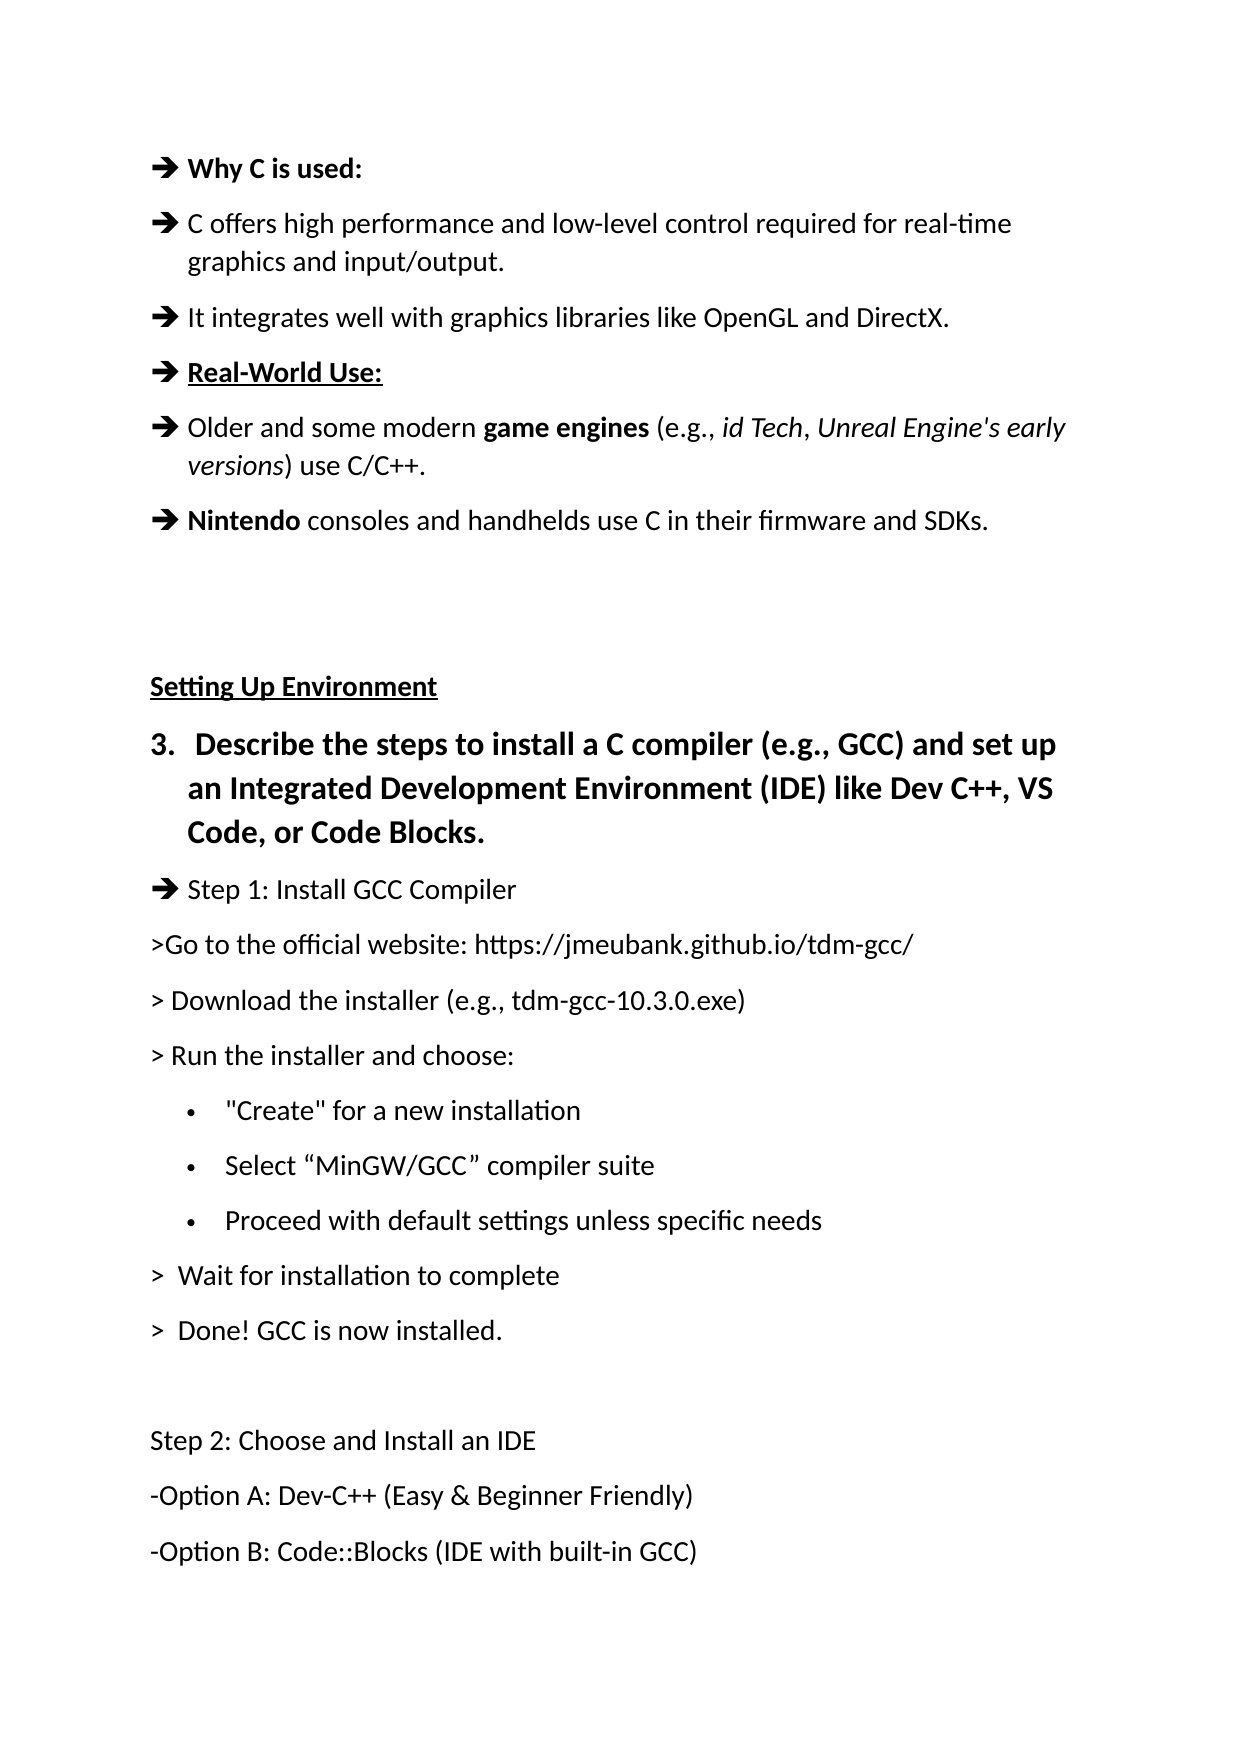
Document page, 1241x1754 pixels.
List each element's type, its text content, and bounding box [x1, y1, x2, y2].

list Why C is used: [150, 150, 1090, 186]
text -Option A: Dev-C++ (Easy & Beginner Friendly) [150, 1477, 1090, 1513]
text > Done! GCC is now installed. [150, 1312, 1090, 1348]
text -Option B: Code::Blocks (IDE with built-in GCC) [150, 1533, 1090, 1568]
text Setting Up Environment [150, 668, 1090, 703]
text > Wait for installation to complete [150, 1257, 1090, 1293]
text Step 2: Choose and Install an IDE [150, 1422, 1090, 1458]
text >Go to the official website: https://jmeubank.github.io/tdm-gcc/ [150, 926, 1090, 962]
list Nintendo consoles and handhelds use C in their firmware and SDKs. [150, 502, 1090, 538]
text > Download the installer (e.g., tdm-gcc-10.3.0.exe) [150, 982, 1090, 1017]
list C offers high performance and low-level control required for real-time graphics and input/output. [150, 205, 1090, 279]
list Real-World Use: [150, 354, 1090, 389]
list Select “MinGW/GCC” compiler suite [187, 1147, 1090, 1182]
list Step 1: Install GCC Compiler [150, 871, 1090, 907]
list "Create" for a new installation [187, 1092, 1090, 1127]
list It integrates well with graphics libraries like OpenGL and DirectX. [150, 299, 1090, 334]
text > Run the installer and choose: [150, 1037, 1090, 1072]
list Older and some modern game engines (e.g., id Tech, Unreal Engine's early versions) use C/C++. [150, 409, 1090, 483]
list Proceed with default settings unless specific needs [187, 1202, 1090, 1238]
list Describe the steps to install a C compiler (e.g., GCC) and set up an Integrated Development Environment (IDE) like Dev C++, VS Code, or Code Blocks. [150, 723, 1090, 851]
